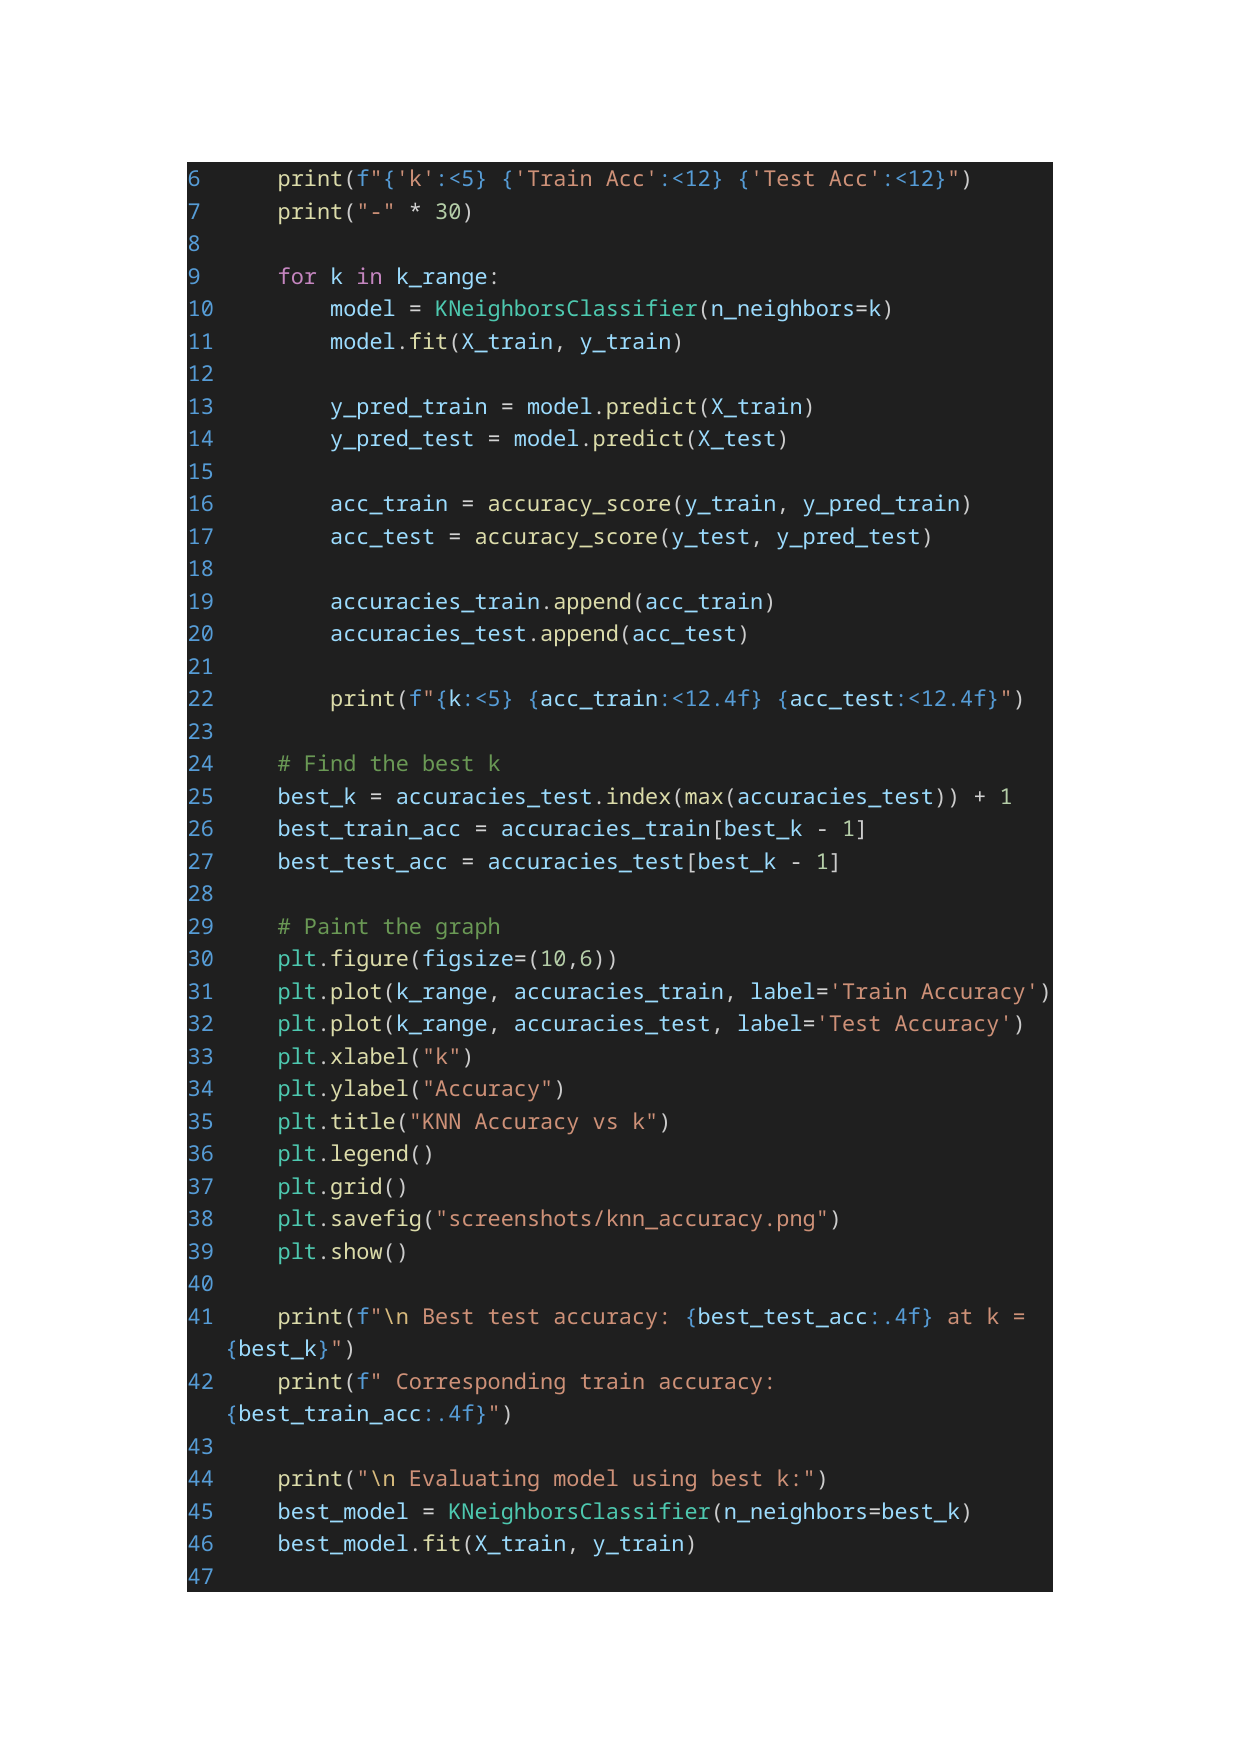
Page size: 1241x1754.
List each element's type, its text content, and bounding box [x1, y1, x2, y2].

list acc_train = accuracy_score(y_train, y_pred_train) [187, 487, 1053, 519]
list print(f"{k:<5} {acc_train:<12.4f} {acc_test:<12.4f}") [187, 682, 1053, 714]
list best_test_acc = accuracies_test[best_k - 1] [187, 844, 1053, 877]
list acc_test = accuracy_score(y_test, y_pred_test) [187, 519, 1053, 552]
list print(f"{'k':<5} {'Train Acc':<12} {'Test Acc':<12}") [187, 162, 1053, 194]
list plt.savefig("screenshots/knn_accuracy.png") [187, 1202, 1053, 1234]
list y_pred_test = model.predict(X_test) [187, 422, 1053, 454]
list best_k = accuracies_test.index(max(accuracies_test)) + 1 [187, 779, 1053, 812]
list plt.xlabel("k") [187, 1039, 1053, 1072]
list print("-" * 30) [187, 194, 1053, 227]
list plt.show() [187, 1234, 1053, 1267]
list plt.legend() [187, 1137, 1053, 1169]
list for k in k_range: [187, 259, 1053, 292]
list print(f" Corresponding train accuracy: {best_train_acc:.4f}") [187, 1364, 1053, 1429]
list best_model = KNeighborsClassifier(n_neighbors=best_k) [187, 1494, 1053, 1527]
list print("\n Evaluating model using best k:") [187, 1462, 1053, 1494]
list plt.figure(figsize=(10,6)) [187, 942, 1053, 974]
list best_model.fit(X_train, y_train) [187, 1527, 1053, 1559]
list model.fit(X_train, y_train) [187, 324, 1053, 357]
list plt.title("KNN Accuracy vs k") [187, 1104, 1053, 1137]
list plt.plot(k_range, accuracies_train, label='Train Accuracy') [187, 974, 1053, 1007]
list accuracies_test.append(acc_test) [187, 617, 1053, 649]
list plt.grid() [187, 1169, 1053, 1202]
list print(f"\n Best test accuracy: {best_test_acc:.4f} at k = {best_k}") [187, 1299, 1053, 1364]
list accuracies_train.append(acc_train) [187, 584, 1053, 617]
list best_train_acc = accuracies_train[best_k - 1] [187, 812, 1053, 844]
list plt.plot(k_range, accuracies_test, label='Test Accuracy') [187, 1007, 1053, 1039]
list # Paint the graph [187, 909, 1053, 942]
list y_pred_train = model.predict(X_train) [187, 389, 1053, 422]
list model = KNeighborsClassifier(n_neighbors=k) [187, 292, 1053, 324]
list plt.ylabel("Accuracy") [187, 1072, 1053, 1104]
list # Find the best k [187, 747, 1053, 779]
